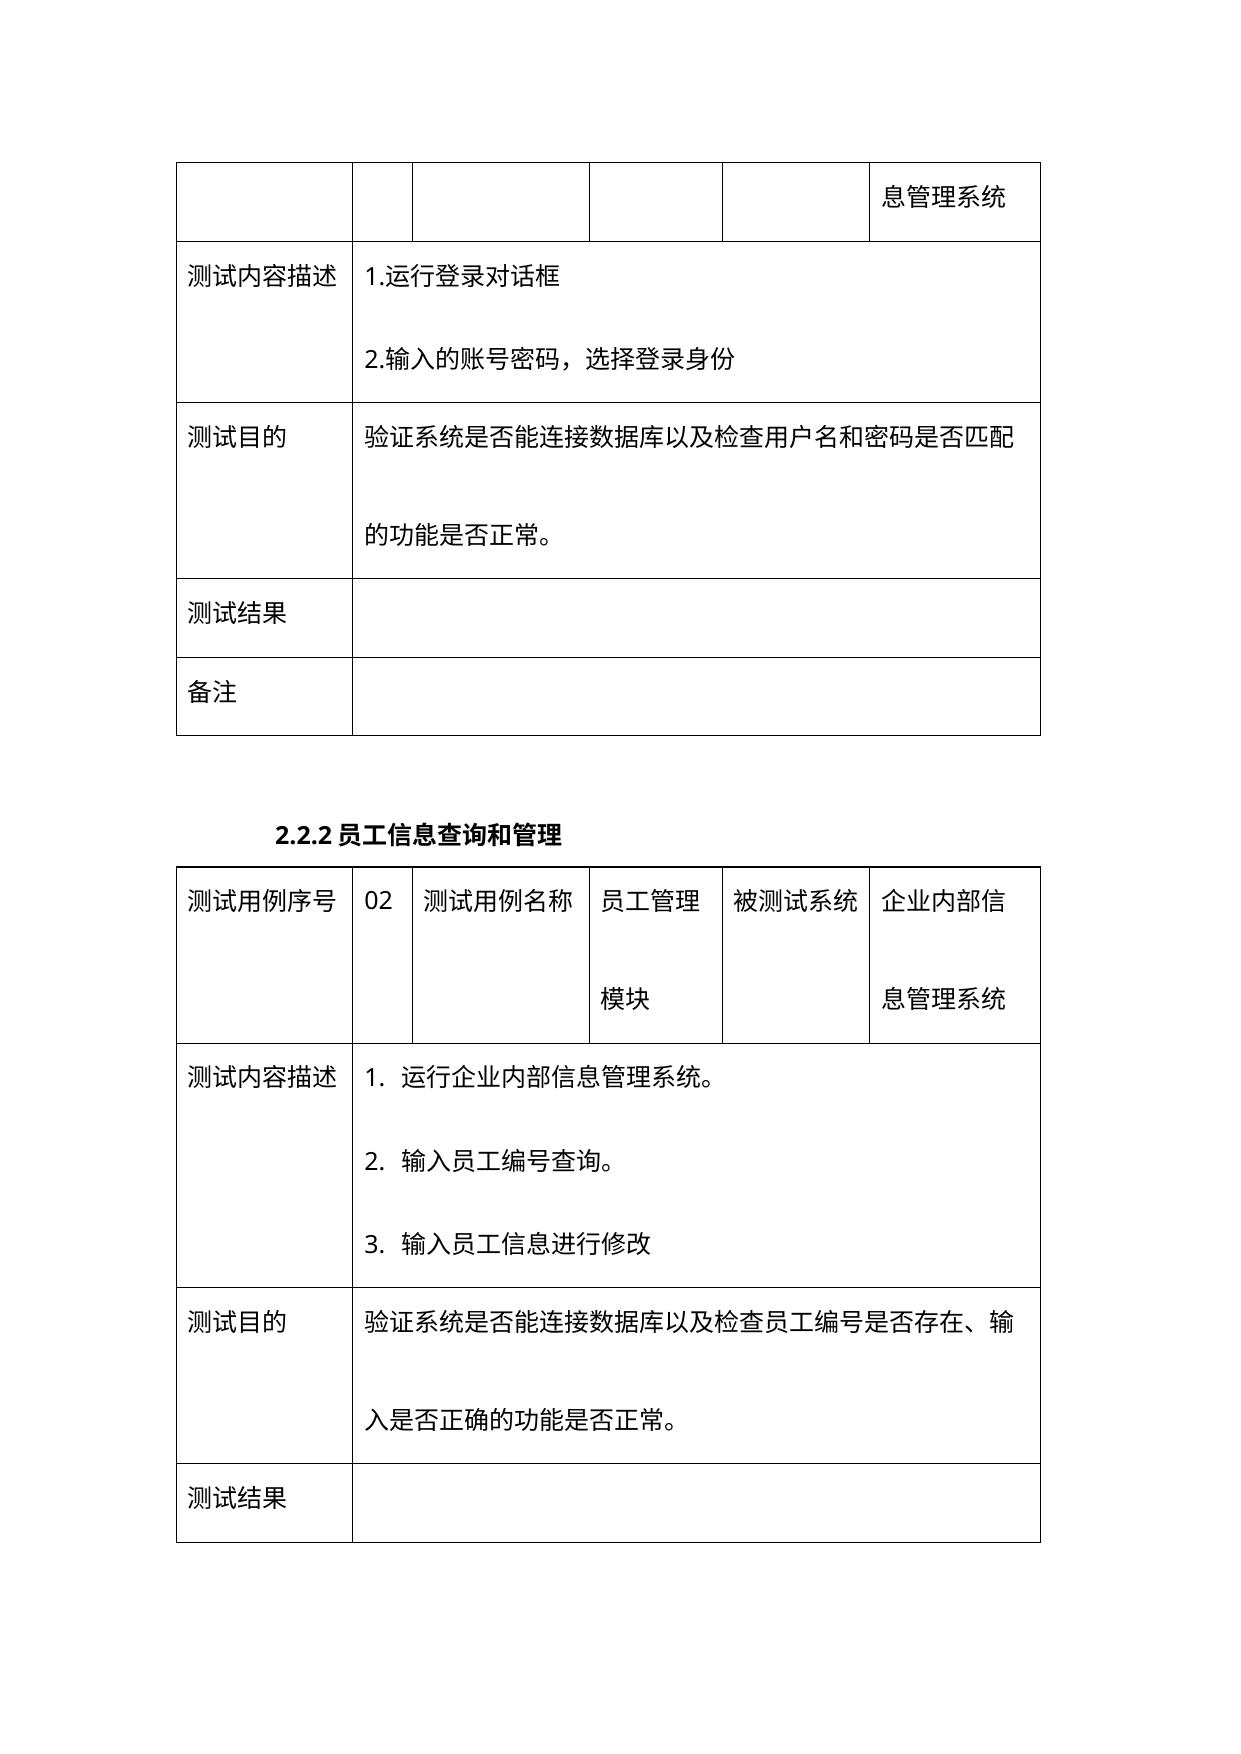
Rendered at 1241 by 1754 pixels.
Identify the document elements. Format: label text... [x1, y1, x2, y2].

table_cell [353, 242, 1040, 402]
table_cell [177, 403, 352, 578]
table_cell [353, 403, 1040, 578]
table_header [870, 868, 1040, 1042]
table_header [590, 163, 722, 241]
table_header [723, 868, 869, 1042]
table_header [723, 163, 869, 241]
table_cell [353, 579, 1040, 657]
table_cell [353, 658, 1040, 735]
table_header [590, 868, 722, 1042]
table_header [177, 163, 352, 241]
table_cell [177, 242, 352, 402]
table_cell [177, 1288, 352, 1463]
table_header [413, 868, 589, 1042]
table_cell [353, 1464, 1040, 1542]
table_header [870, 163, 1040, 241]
list 2.2.2员工信息查询和管理 [225, 801, 1053, 866]
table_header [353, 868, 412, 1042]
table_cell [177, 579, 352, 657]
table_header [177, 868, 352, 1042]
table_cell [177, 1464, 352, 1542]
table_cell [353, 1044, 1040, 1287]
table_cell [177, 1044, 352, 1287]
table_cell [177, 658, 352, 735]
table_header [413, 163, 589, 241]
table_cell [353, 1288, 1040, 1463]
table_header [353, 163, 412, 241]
